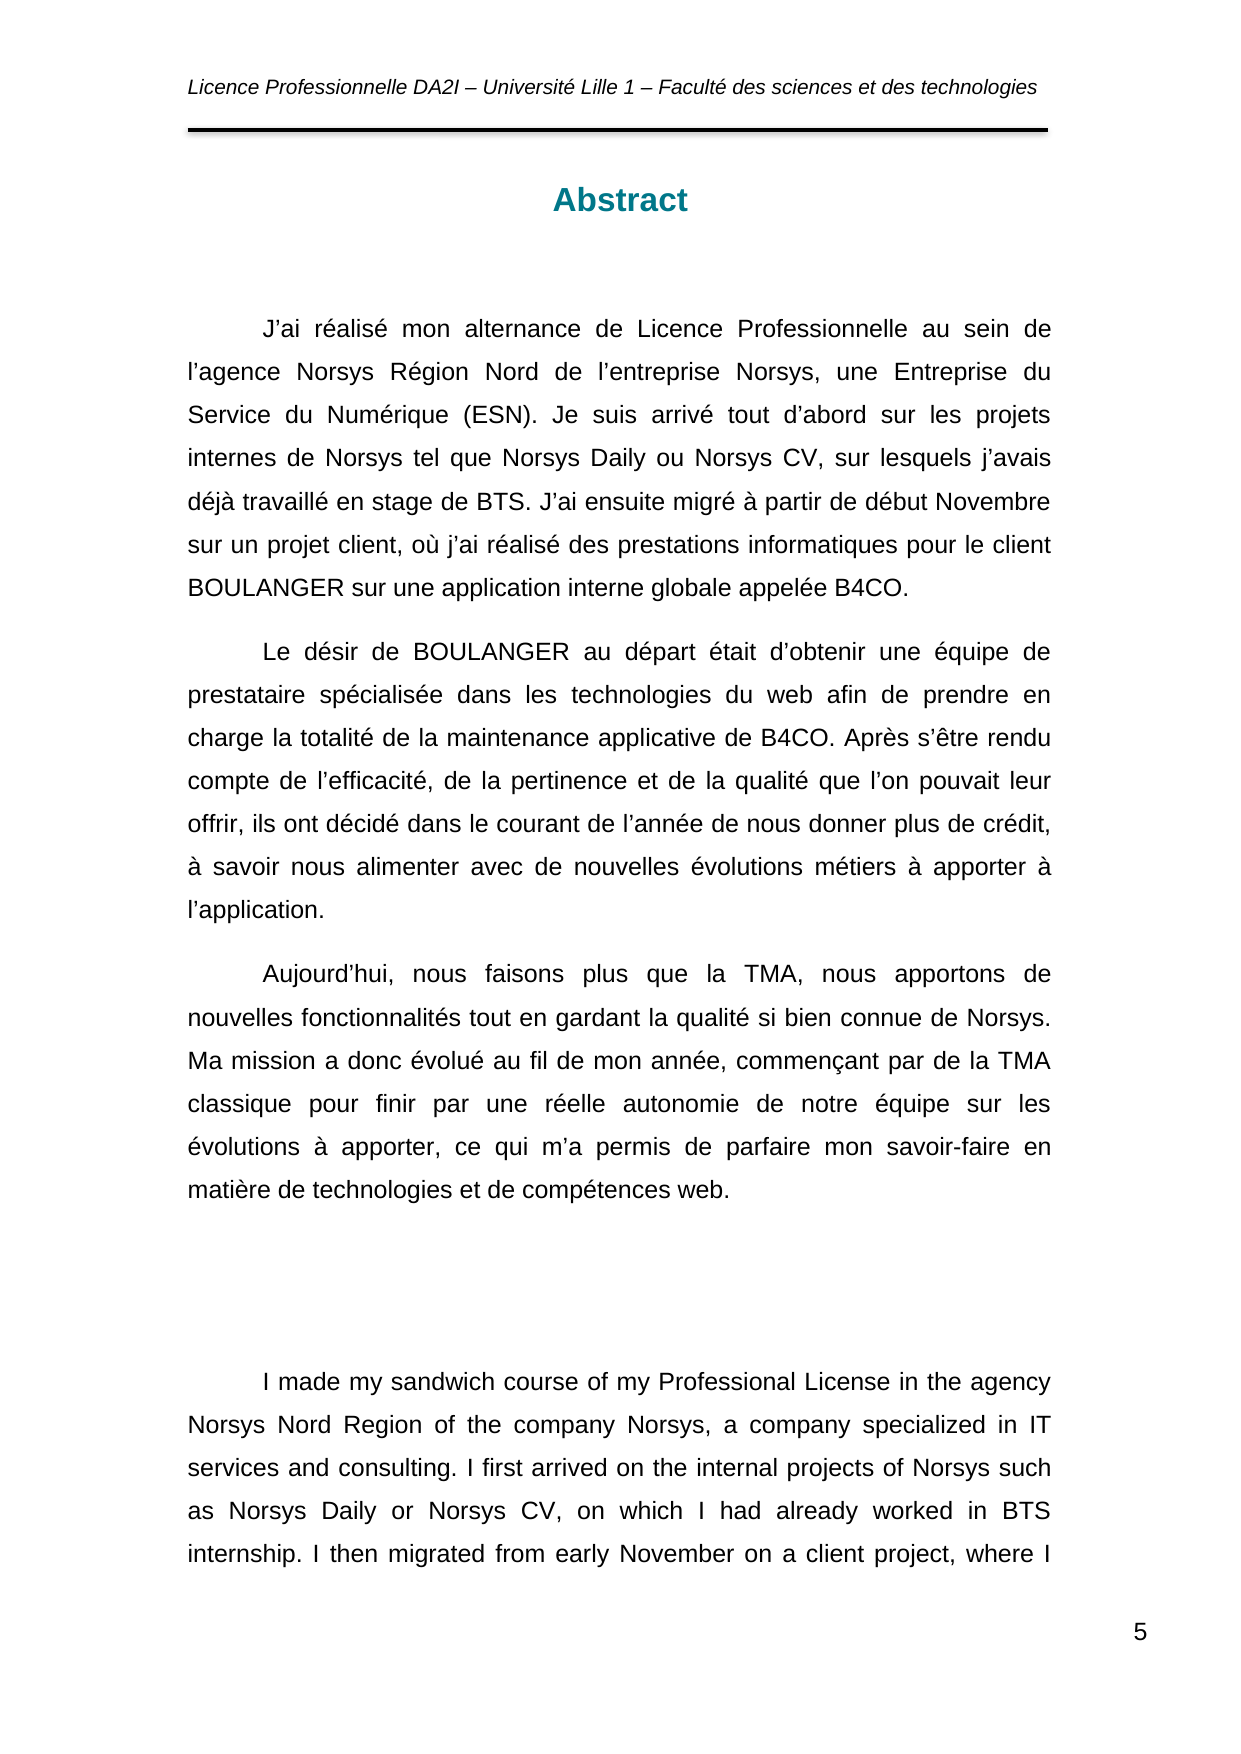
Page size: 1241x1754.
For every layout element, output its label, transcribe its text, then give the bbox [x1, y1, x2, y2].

text J’ai réalisé mon alternance de Licence Professionnelle au sein de l’agence Norsys Région Nord de l’entreprise Norsys, une Entreprise du Service du Numérique (ESN). Je suis arrivé tout d’abord sur les projets internes de Norsys tel que Norsys Daily ou Norsys CV, sur lesquels j’avais déjà travaillé en stage de BTS. J’ai ensuite migré à partir de début Novembre sur un projet client, où j’ai réalisé des prestations informatiques pour le client BOULANGER sur une application interne globale appelée B4CO. [187, 314, 1053, 602]
subtitle Abstract [187, 180, 1053, 218]
text Aujourd’hui, nous faisons plus que la TMA, nous apportons de nouvelles fonctionnalités tout en gardant la qualité si bien connue de Norsys. Ma mission a donc évolué au fil de mon année, commençant par de la TMA classique pour finir par une réelle autonomie de notre équipe sur les évolutions à apporter, ce qui m’a permis de parfaire mon savoir-faire en matière de technologies et de compétences web. [187, 959, 1053, 1204]
text Le désir de BOULANGER au départ était d’obtenir une équipe de prestataire spécialisée dans les technologies du web afin de prendre en charge la totalité de la maintenance applicative de B4CO. Après s’être rendu compte de l’efficacité, de la pertinence et de la qualité que l’on pouvait leur offrir, ils ont décidé dans le courant de l’année de nous donner plus de crédit, à savoir nous alimenter avec de nouvelles évolutions métiers à apporter à l’application. [187, 637, 1053, 924]
